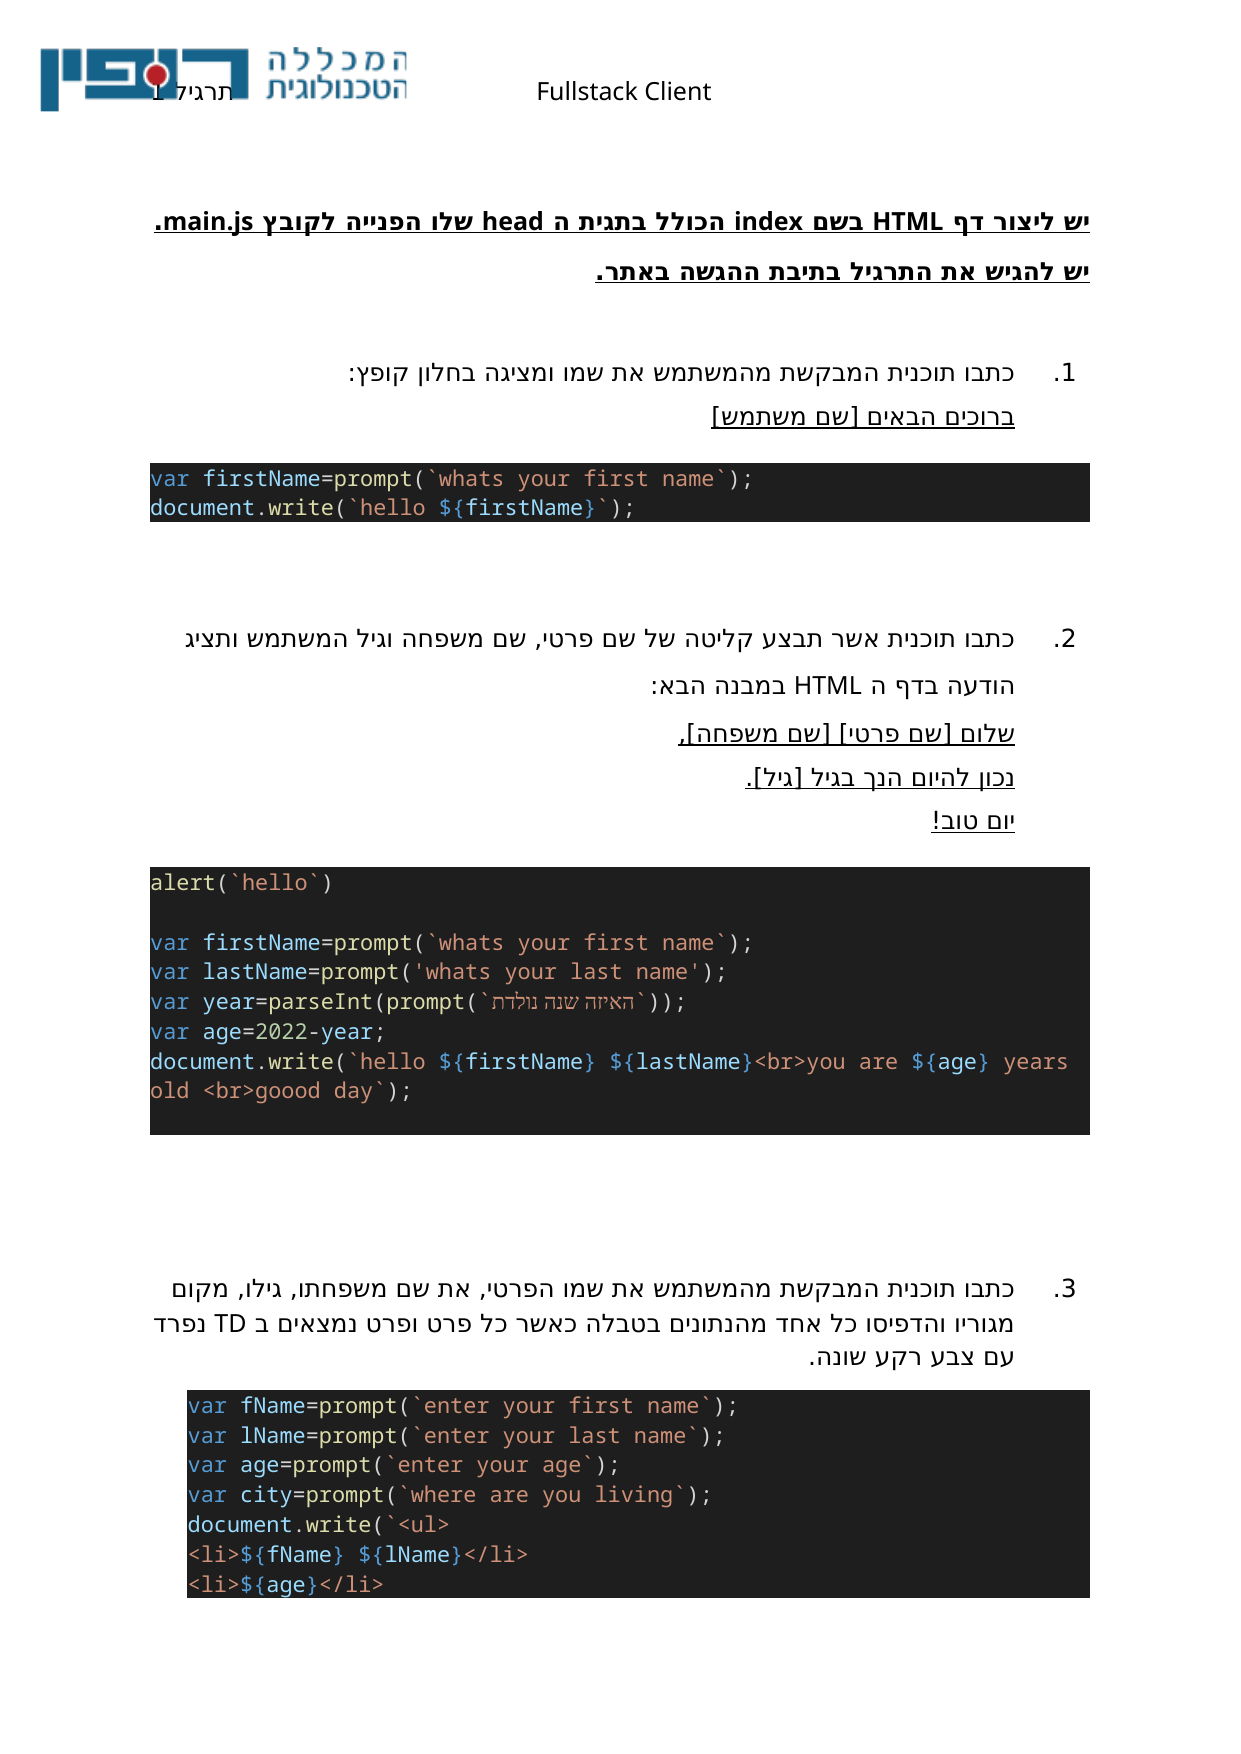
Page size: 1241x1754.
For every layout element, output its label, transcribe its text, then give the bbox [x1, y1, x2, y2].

list כתבו תוכנית המבקשת מהמשתמש את שמו הפרטי, את שם משפחתו, גילו, מקום מגוריו והדפיסו כל אחד מהנתונים בטבלה כאשר כל פרט ופרט נמצאים ב TD נפרד עם צבע רקע שונה. [150, 1274, 1053, 1371]
text var city=prompt(`where are you living`); [187, 1479, 1090, 1509]
text יש ליצור דף HTML בשם index הכולל בתגית ה head שלו הפנייה לקובץ main.js. [150, 203, 1090, 237]
text alert(`hello`) [150, 867, 1090, 897]
text var firstName=prompt(`whats your first name`); [150, 927, 1090, 956]
text document.write(`hello ${firstName} ${lastName}<br>you are ${age} years old <br>goood day`); [150, 1046, 1090, 1105]
text var age=prompt(`enter your age`); [187, 1449, 1090, 1479]
list כתבו תוכנית המבקשת מהמשתמש את שמו ומציגה בחלון קופץ: [150, 358, 1053, 388]
list שלום [שם פרטי] [שם משפחה], [150, 719, 1015, 748]
text document.write(`hello ${firstName}`); [150, 492, 1090, 522]
text var lName=prompt(`enter your last name`); [187, 1420, 1090, 1449]
list כתבו תוכנית אשר תבצע קליטה של שם פרטי, שם משפחה וגיל המשתמש ותציג הודעה בדף ה HTML במבנה הבא: [150, 624, 1053, 702]
text <li>${age}</li> [187, 1569, 1090, 1598]
text <li>${fName} ${lName}</li> [187, 1539, 1090, 1569]
picture [40, 47, 407, 112]
text var fName=prompt(`enter your first name`); [187, 1390, 1090, 1420]
text var age=2022-year; [150, 1016, 1090, 1046]
list יום טוב! [150, 807, 1015, 836]
text יש להגיש את התרגיל בתיבת ההגשה באתר. [150, 257, 1090, 286]
text var firstName=prompt(`whats your first name`); [150, 463, 1090, 492]
text document.write(`<ul> [187, 1509, 1090, 1539]
list נכון להיום הנך בגיל [גיל]. [150, 763, 1015, 792]
list ברוכים הבאים [שם משתמש] [150, 402, 1015, 431]
text var lastName=prompt('whats your last name'); [150, 956, 1090, 986]
text var year=parseInt(prompt(`האיזה שנה נולדת`)); [150, 986, 1090, 1016]
